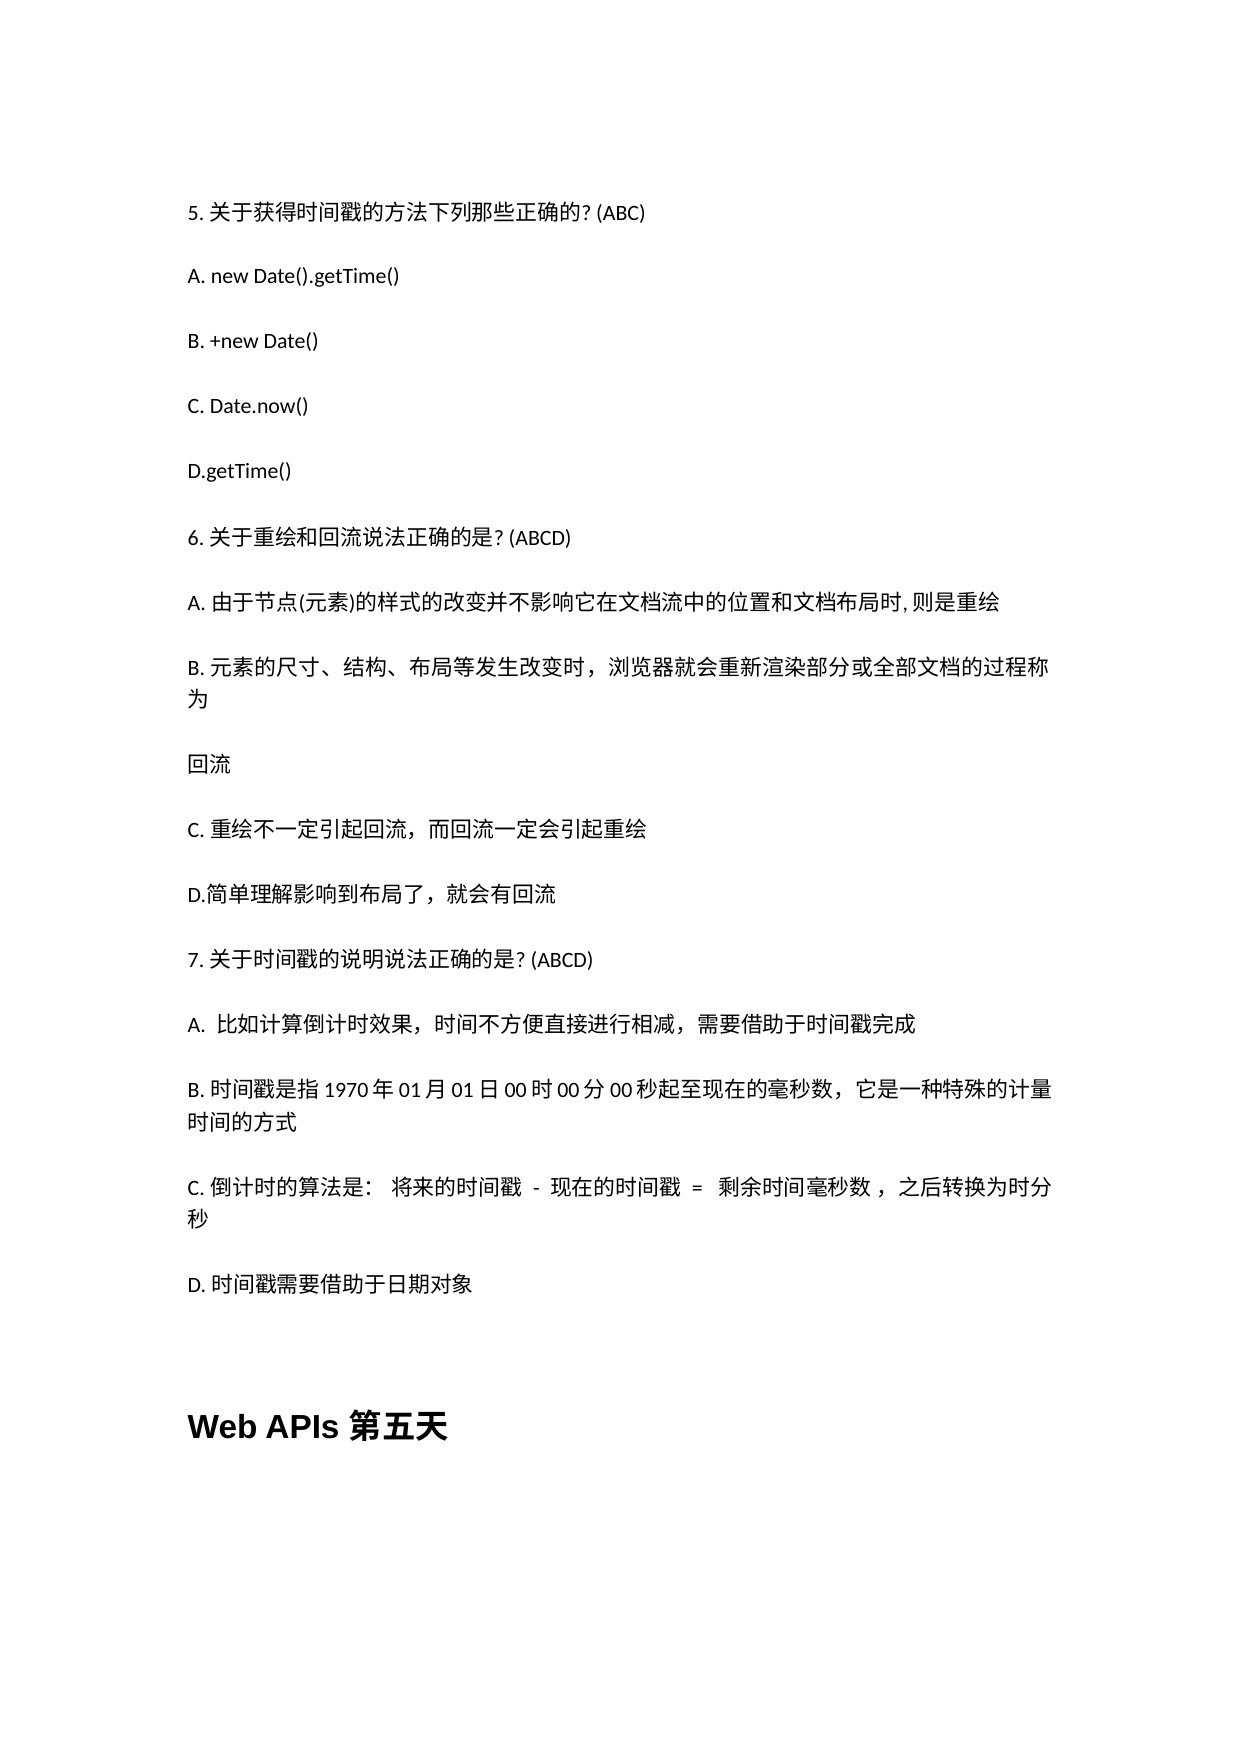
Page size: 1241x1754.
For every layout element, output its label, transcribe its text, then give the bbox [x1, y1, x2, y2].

text A. new Date().getTime() [187, 259, 1053, 292]
text C. Date.now() [187, 389, 1053, 422]
subtitle Web APIs 第五天 [187, 1392, 1053, 1457]
text B. 时间戳是指1970年01月01日00时00分00秒起至现在的毫秒数，它是一种特殊的计量时间的方式 [187, 1072, 1053, 1137]
text A. 比如计算倒计时效果，时间不方便直接进行相减，需要借助于时间戳完成 [187, 1007, 1053, 1039]
text C. 倒计时的算法是： 将来的时间戳 - 现在的时间戳 = 剩余时间毫秒数 ，之后转换为时分秒 [187, 1169, 1053, 1234]
text A. 由于节点(元素)的样式的改变并不影响它在文档流中的位置和文档布局时, 则是重绘 [187, 584, 1053, 617]
text D.简单理解影响到布局了，就会有回流 [187, 877, 1053, 909]
text 7. 关于时间戳的说明说法正确的是? (ABCD) [187, 942, 1053, 974]
text D.getTime() [187, 454, 1053, 487]
text 5. 关于获得时间戳的方法下列那些正确的? (ABC) [187, 194, 1053, 227]
text 6. 关于重绘和回流说法正确的是? (ABCD) [187, 519, 1053, 552]
text 回流 [187, 747, 1053, 779]
text B. 元素的尺寸、结构、布局等发生改变时，浏览器就会重新渲染部分或全部文档的过程称为 [187, 649, 1053, 714]
text B. +new Date() [187, 324, 1053, 357]
text D. 时间戳需要借助于日期对象 [187, 1267, 1053, 1299]
text C. 重绘不一定引起回流，而回流一定会引起重绘 [187, 812, 1053, 844]
